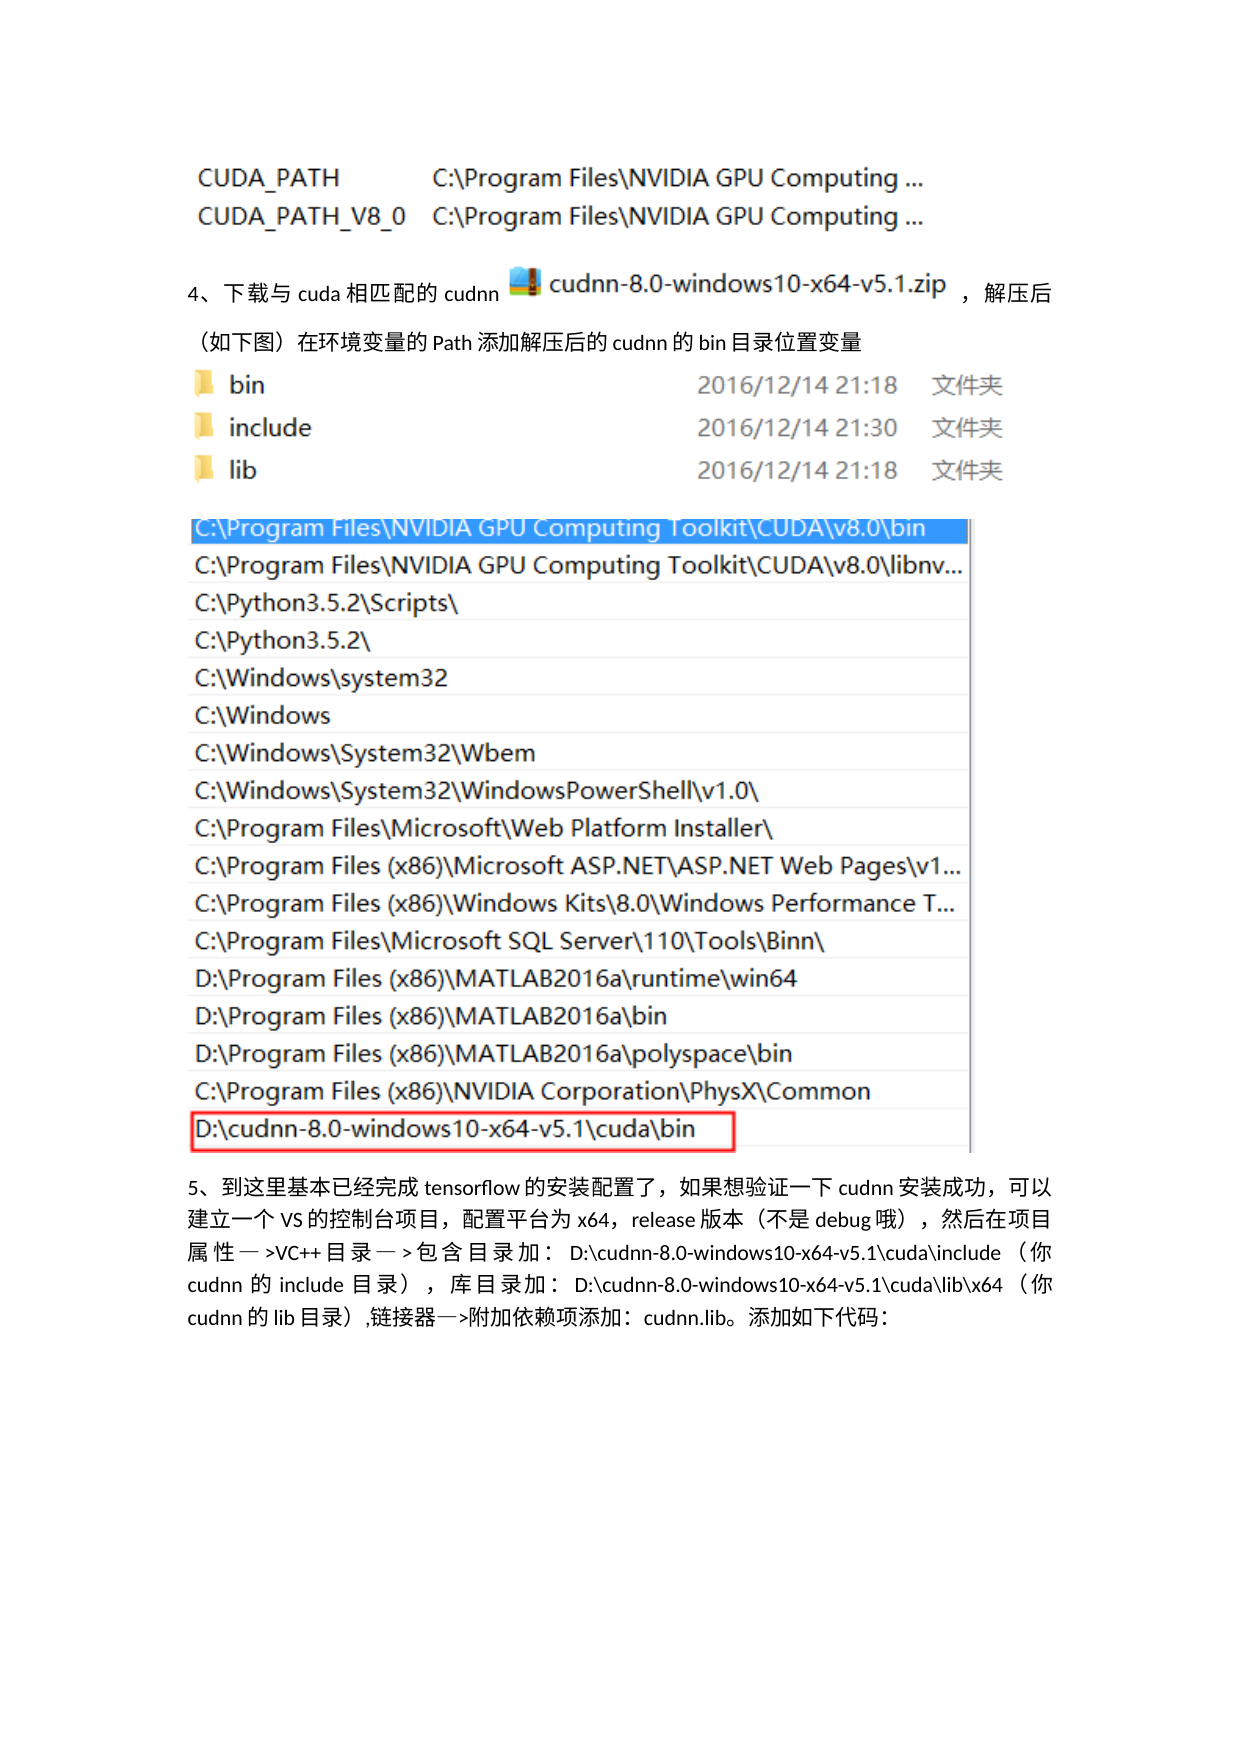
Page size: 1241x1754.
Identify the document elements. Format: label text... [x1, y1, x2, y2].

picture [499, 259, 961, 302]
text 5、到这里基本已经完成tensorflow的安装配置了，如果想验证一下cudnn安装成功，可以建立一个VS的控制台项目，配置平台为x64，release版本（不是debug哦），然后在项目属性—>VC++目录—>包含目录加：D:\cudnn-8.0-windows10-x64-v5.1\cuda\include（你cudnn的include目录），库目录加：D:\cudnn-8.0-windows10-x64-v5.1\cuda\lib\x64（你cudnn的lib目录）,链接器—>附加依赖项添加：cudnn.lib。添加如下代码： [187, 1169, 1053, 1332]
picture [187, 357, 1020, 498]
text 4、下载与cuda相匹配的cudnn，解压后（如下图）在环境变量的Path添加解压后的cudnn的bin目录位置变量 [187, 259, 1053, 357]
picture [187, 162, 934, 233]
picture [187, 519, 976, 1153]
